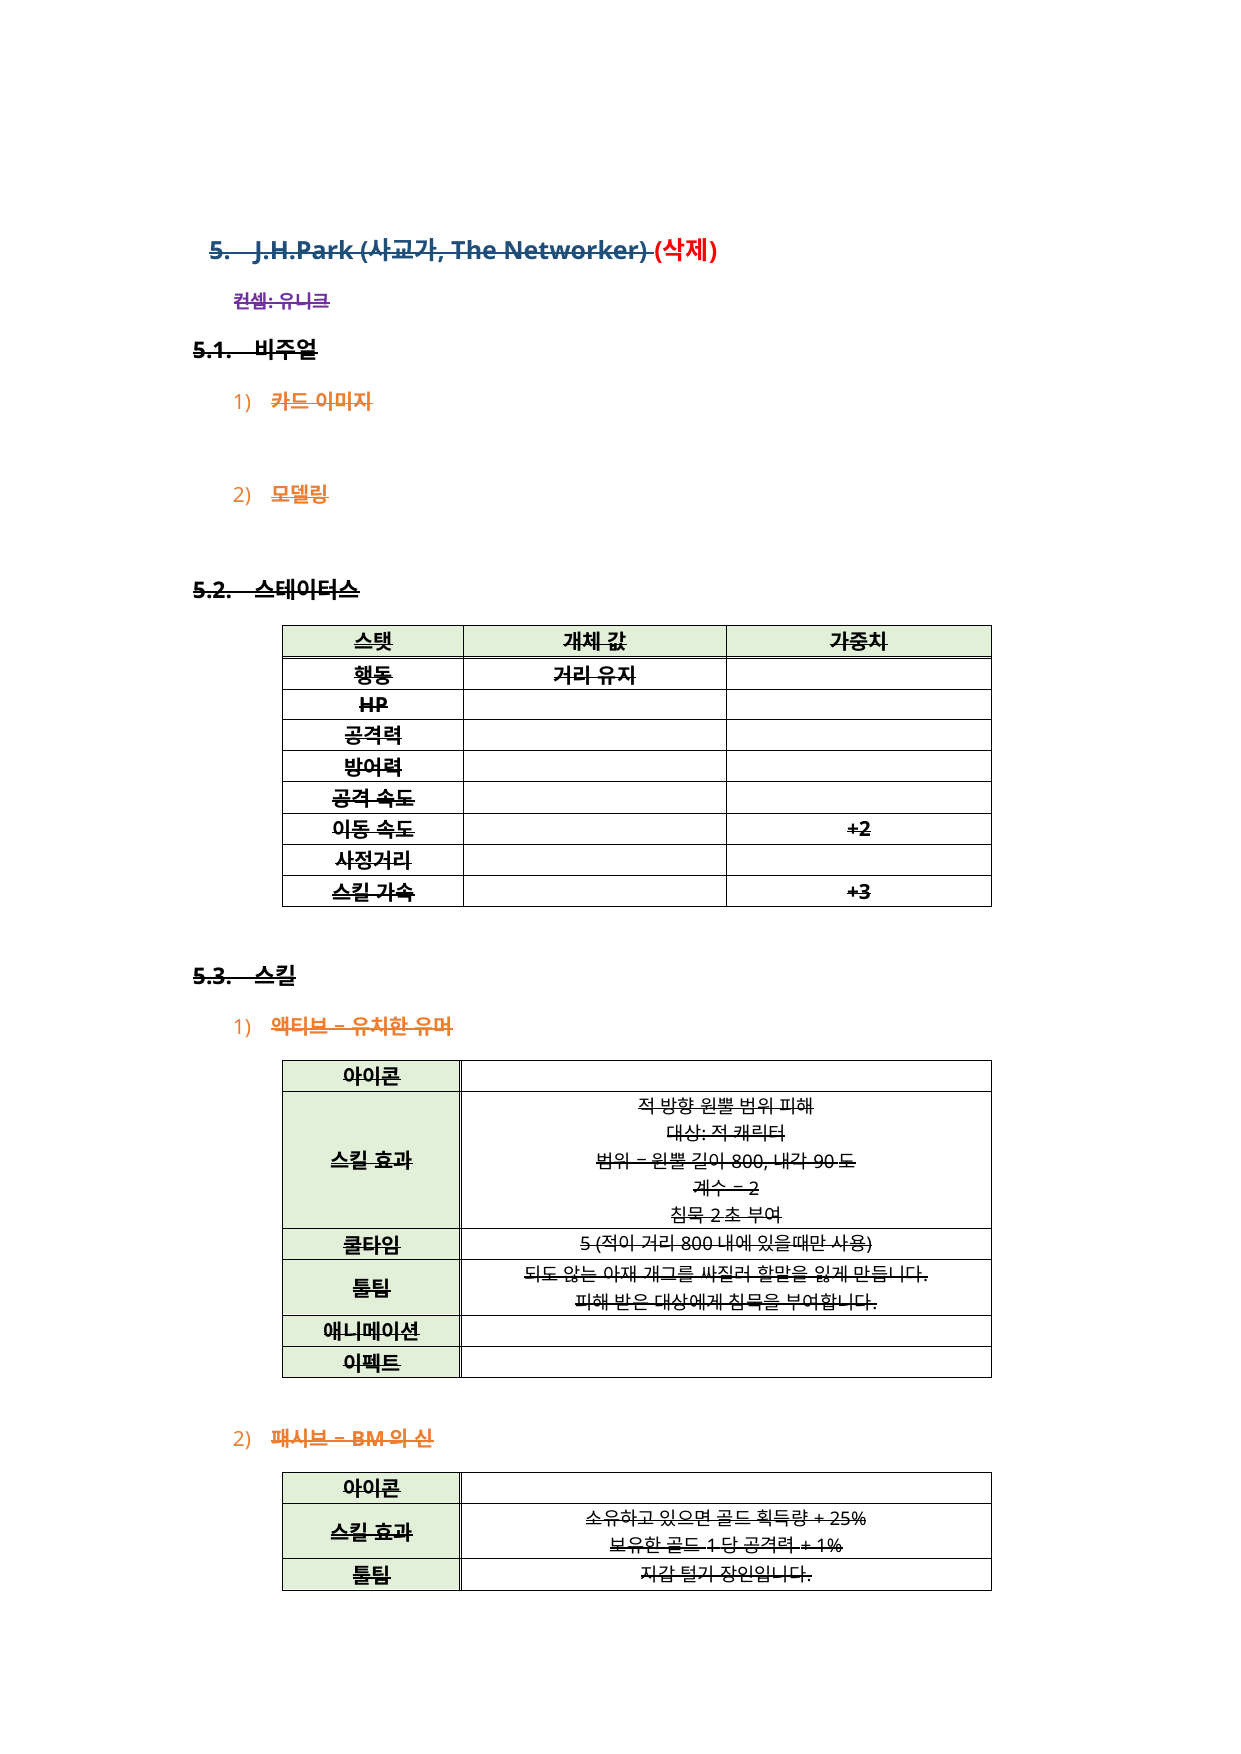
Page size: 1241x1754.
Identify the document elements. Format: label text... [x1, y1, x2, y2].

text 컨셉: 유니크 [233, 286, 1090, 313]
table_cell [727, 782, 991, 812]
text 스킬 [193, 958, 1069, 991]
table_cell 스킬 효과 [283, 1504, 459, 1558]
table_header 개체 값 [464, 626, 726, 656]
table_cell [727, 720, 991, 750]
table_cell HP [283, 690, 463, 719]
text 스테이터스 [193, 572, 1069, 605]
table_cell 방어력 [283, 751, 463, 781]
table_cell [462, 1347, 991, 1377]
table_cell [464, 782, 726, 812]
table_cell [727, 690, 991, 719]
table_cell [462, 1316, 991, 1346]
table_cell 적 방향 원뿔 범위 피해 대상: 적 캐릭터 범위 = 원뿔 길이 800, 내각 90도 계수 = 2 침묵 2초 부여 [462, 1092, 991, 1228]
table_cell 툴팁 [283, 1559, 459, 1589]
list 카드 이미지 [233, 385, 1048, 415]
text 패시브 – BM의 신 [233, 1422, 1090, 1452]
text 비주얼 [193, 332, 1069, 366]
table_cell 공격 속도 [283, 782, 463, 812]
list 액티브 – 유치한 유머 [233, 1010, 1048, 1041]
table_cell 이펙트 [283, 1347, 459, 1377]
table_cell 이동 속도 [283, 814, 463, 844]
table_cell [464, 720, 726, 750]
table_cell [727, 845, 991, 875]
table_header [462, 1061, 991, 1091]
table_cell 5 (적이 거리 800 내에 있을때만 사용) [462, 1229, 991, 1259]
table_header [462, 1473, 991, 1503]
table_header 아이콘 [283, 1061, 459, 1091]
table_cell +3 [727, 876, 991, 906]
table_cell [464, 751, 726, 781]
table_cell 스킬 가속 [283, 876, 463, 906]
table_header 스탯 [283, 626, 463, 656]
text J.H.Park (사교가, The Networker) (삭제) [209, 231, 1069, 267]
table_cell 행동 [283, 659, 463, 689]
table_cell [464, 690, 726, 719]
table_cell 애니메이션 [283, 1316, 459, 1346]
table_header 아이콘 [283, 1473, 459, 1503]
table_cell +2 [727, 814, 991, 844]
table_header 가중치 [727, 626, 991, 656]
table_cell 거리 유지 [464, 659, 726, 689]
table_cell 공격력 [283, 720, 463, 750]
table_cell 지갑 털기 장인입니다. 소지 시 골드 획득량이 증가하며, 보유한 골드에 비례해 공격력이 증가합니다. [462, 1559, 991, 1589]
table_cell 되도 않는 아재 개그를 싸질러 할말을 잃게 만듭니다. 피해 받은 대상에게 침묵을 부여합니다. [462, 1260, 991, 1314]
table_cell 툴팁 [283, 1260, 459, 1314]
table_cell 소유하고 있으면 골드 획득량 + 25% 보유한 골드 1당 공격력 + 1% [462, 1504, 991, 1558]
table_cell 스킬 효과 [283, 1092, 459, 1228]
table_cell [727, 751, 991, 781]
table_cell [727, 659, 991, 689]
table_cell [464, 814, 726, 844]
table_cell [464, 845, 726, 875]
text 모델링 [233, 478, 1090, 509]
table_cell 쿨타임 [283, 1229, 459, 1259]
table_cell 사정거리 [283, 845, 463, 875]
table_cell [464, 876, 726, 906]
